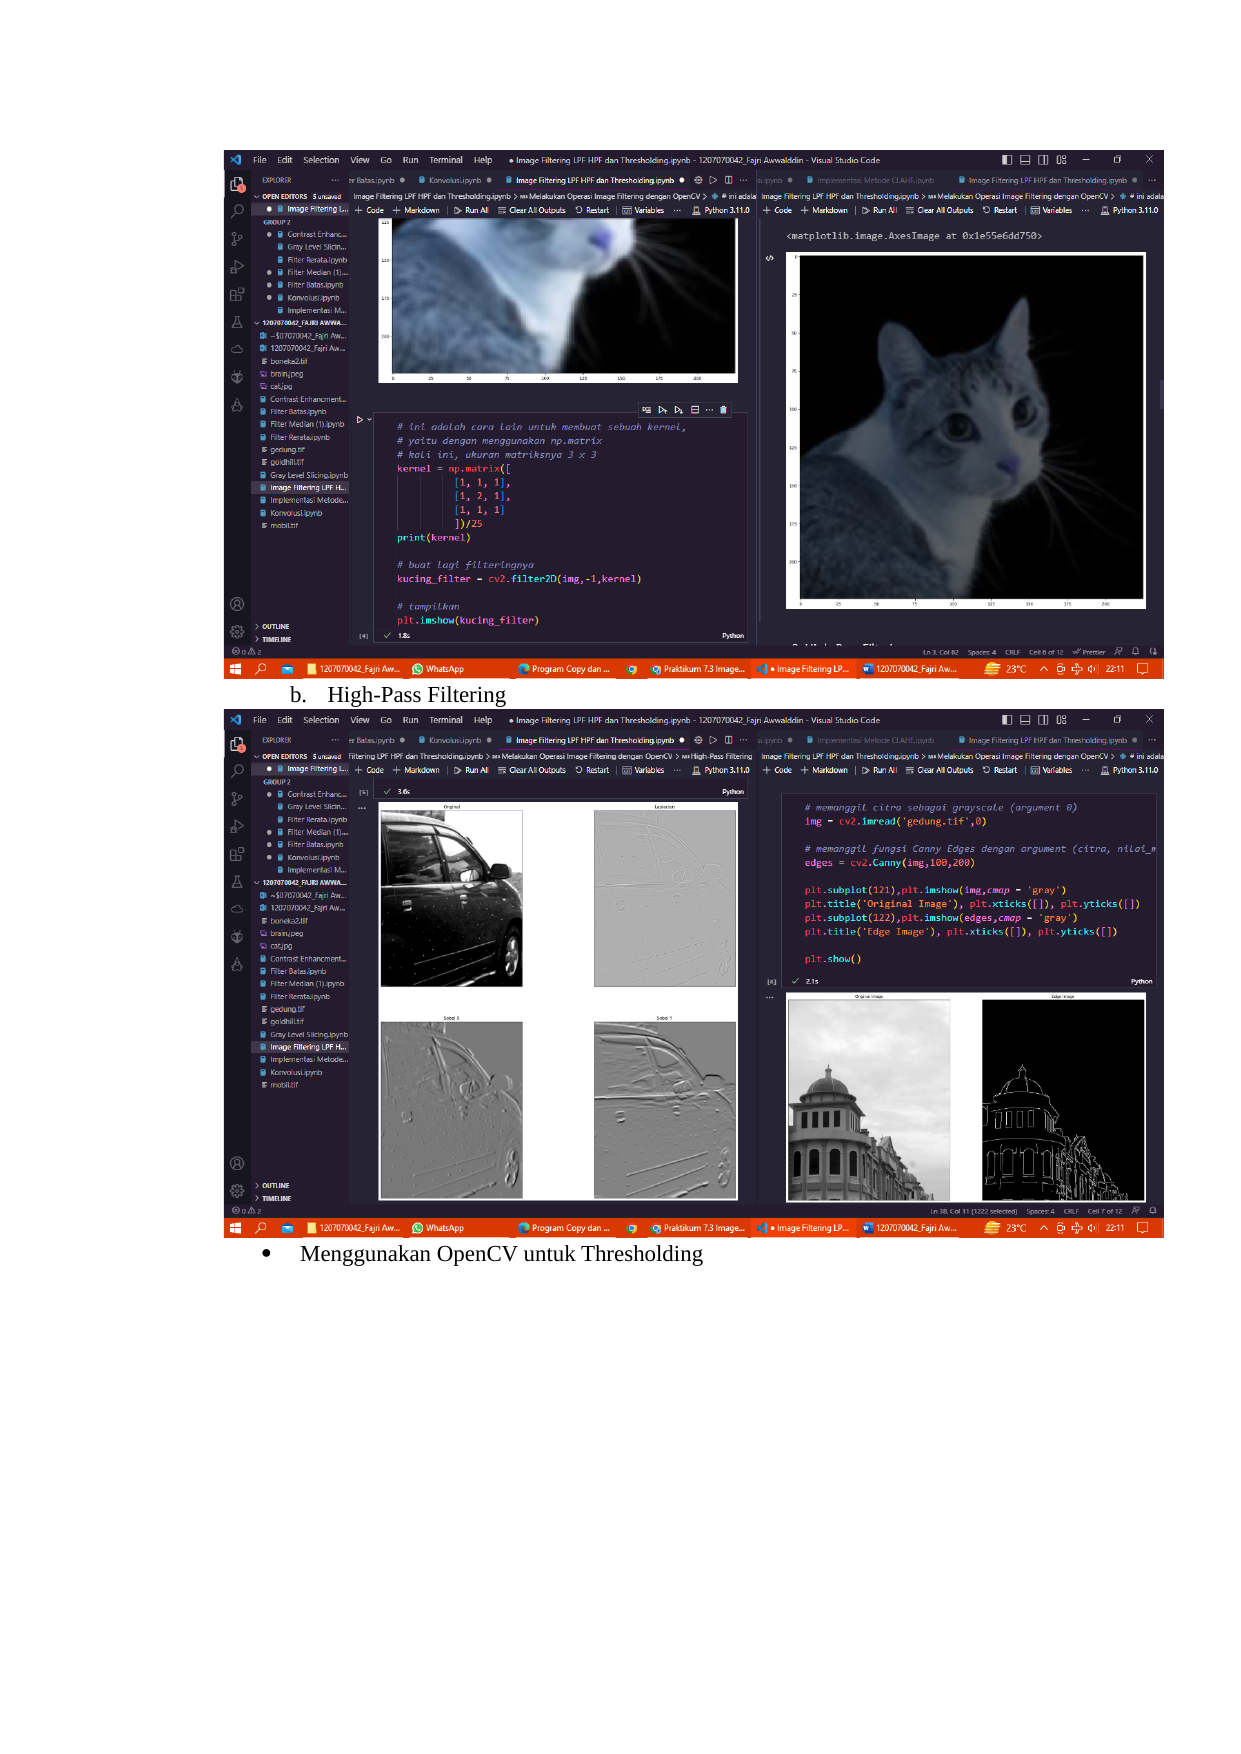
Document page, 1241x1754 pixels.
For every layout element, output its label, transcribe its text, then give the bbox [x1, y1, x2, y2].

picture [223, 709, 1164, 1238]
list High-Pass Filtering [290, 681, 1090, 707]
list Menggunakan OpenCV untuk Thresholding [262, 1240, 1090, 1266]
picture [223, 150, 1164, 679]
